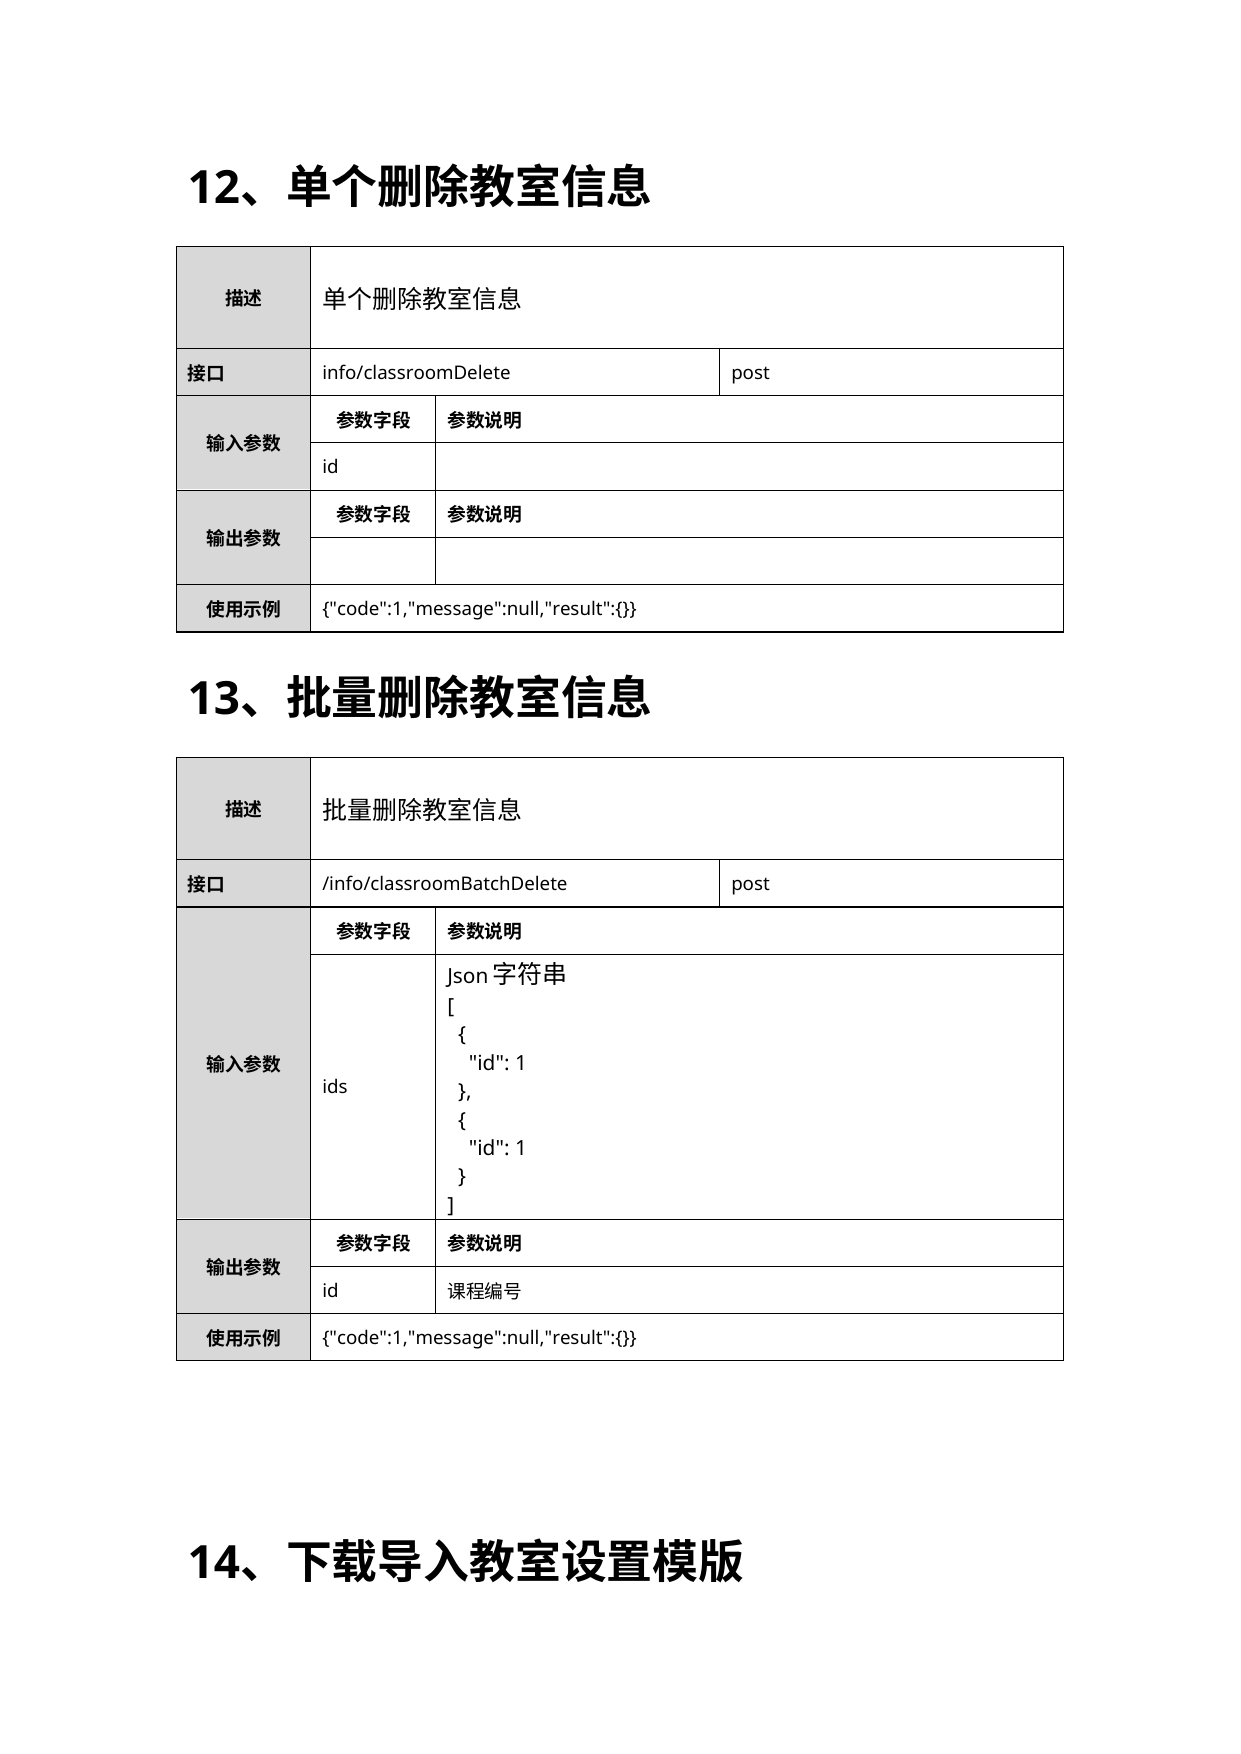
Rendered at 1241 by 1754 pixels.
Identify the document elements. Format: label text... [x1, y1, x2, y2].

table_cell 参数字段 [311, 908, 435, 954]
table_cell 输入参数 [177, 396, 310, 489]
table_cell id [311, 443, 435, 489]
table_header 描述 [177, 758, 310, 859]
table_cell {"code":1,"message":null,"result":{}} [311, 1314, 1063, 1360]
table_cell 输出参数 [177, 491, 310, 584]
table_cell id [311, 1267, 435, 1313]
table_cell [436, 538, 1063, 584]
table_cell post [720, 860, 1063, 906]
table_cell ids [311, 955, 435, 1218]
subtitle 14、下载导入教室设置模版 [187, 1526, 1053, 1592]
table_cell [311, 538, 435, 584]
table_cell 参数字段 [311, 1220, 435, 1266]
table_cell 参数说明 [436, 491, 1063, 537]
table_header 批量删除教室信息 [311, 758, 1063, 859]
table_cell post [720, 349, 1063, 395]
table_cell Json字符串 [ { "id": 1 }, { "id": 1 } ] [436, 955, 1063, 1218]
subtitle 13、批量删除教室信息 [187, 662, 1053, 728]
table_cell 使用示例 [177, 1314, 310, 1360]
table_cell 参数说明 [436, 908, 1063, 954]
table_header 描述 [177, 247, 310, 348]
table_cell 参数字段 [311, 491, 435, 537]
subtitle 12、单个删除教室信息 [187, 150, 1053, 217]
table_cell 输出参数 [177, 1220, 310, 1313]
table_cell 参数说明 [436, 396, 1063, 442]
table_cell 课程编号 [436, 1267, 1063, 1313]
table_cell 输入参数 [177, 908, 310, 1218]
table_cell 参数字段 [311, 396, 435, 442]
table_cell 参数说明 [436, 1220, 1063, 1266]
table_cell 接口 [177, 349, 310, 395]
table_cell /info/classroomBatchDelete [311, 860, 719, 906]
table_header 单个删除教室信息 [311, 247, 1063, 348]
table_cell 使用示例 [177, 585, 310, 631]
table_cell 接口 [177, 860, 310, 906]
table_cell [436, 443, 1063, 489]
table_cell {"code":1,"message":null,"result":{}} [311, 585, 1063, 631]
table_cell info/classroomDelete [311, 349, 719, 395]
